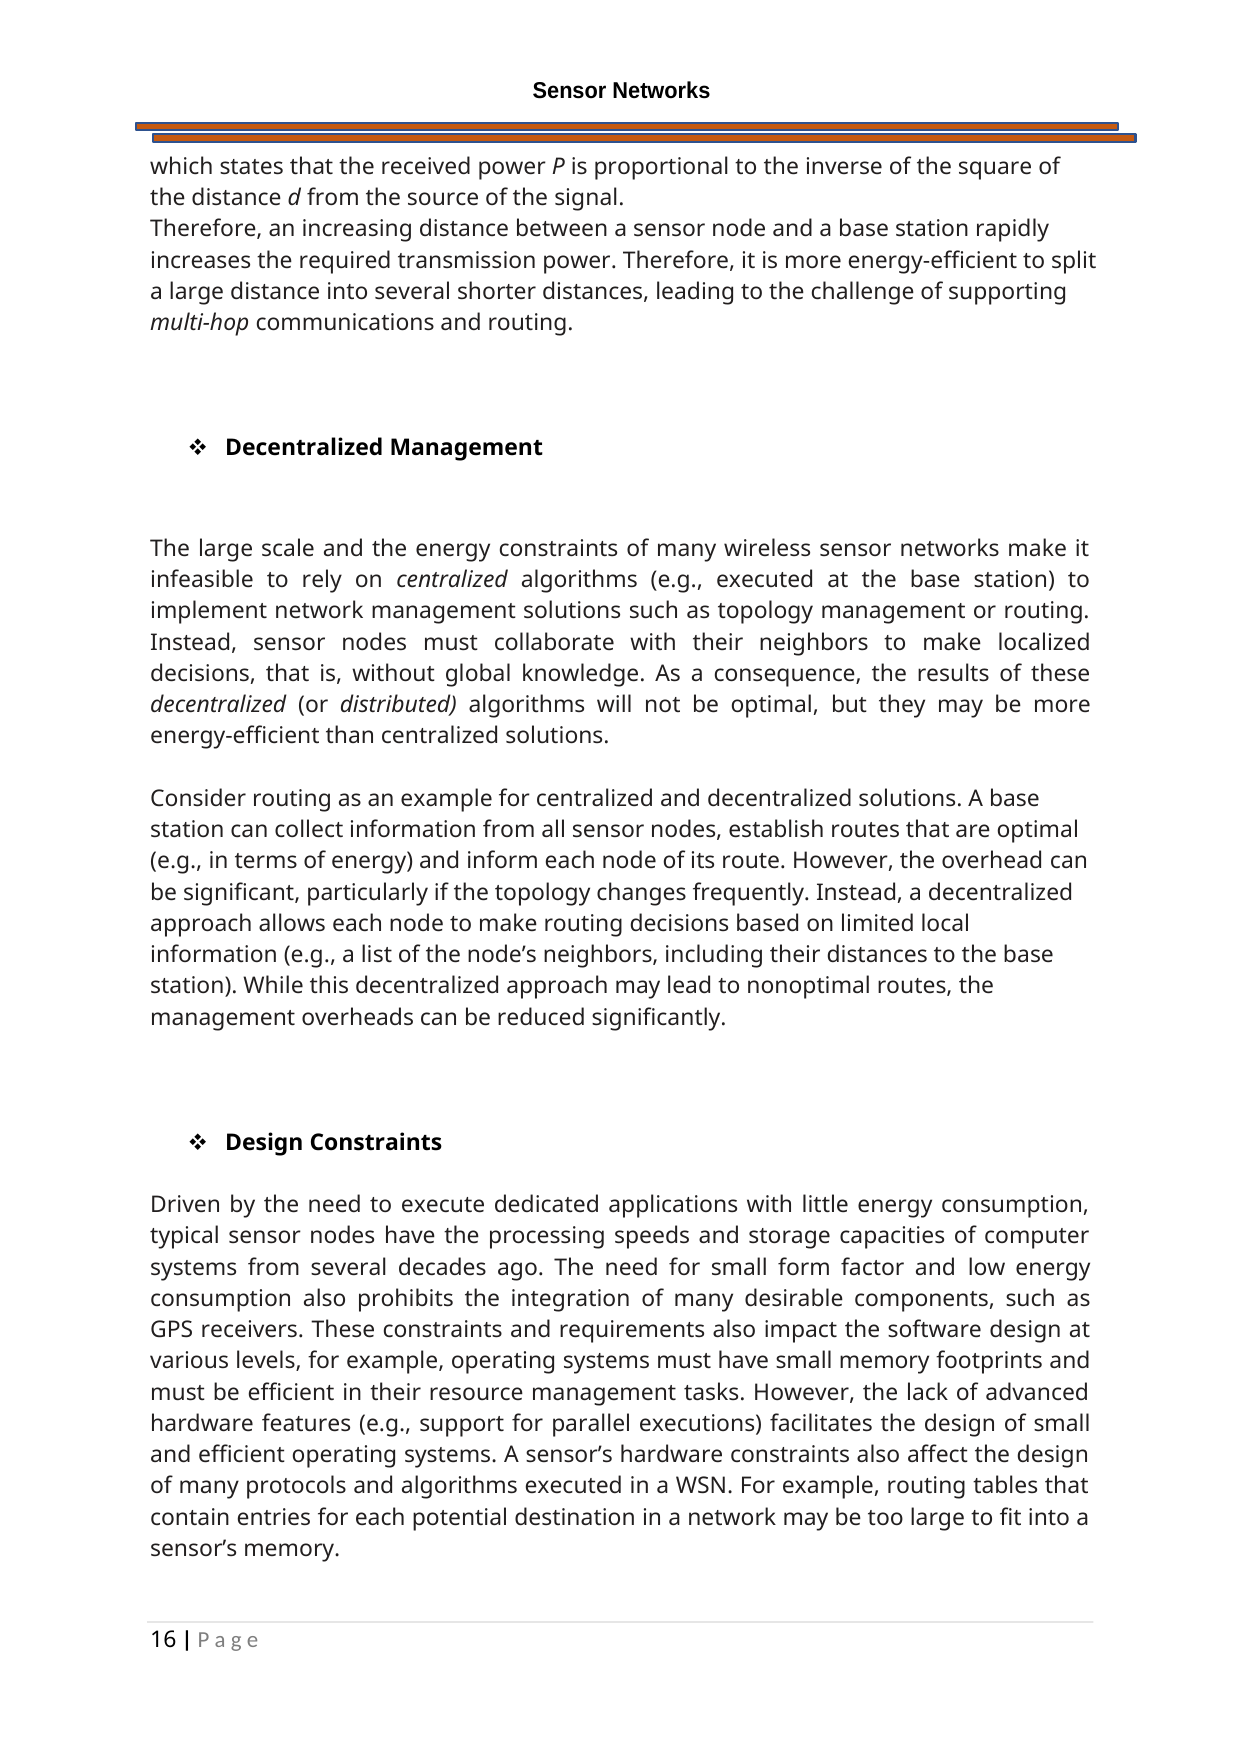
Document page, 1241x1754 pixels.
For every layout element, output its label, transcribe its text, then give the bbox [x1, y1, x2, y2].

subtitle Design Constraints [187, 1126, 1163, 1157]
text which states that the received power P is proportional to the inverse of the square of the distance d from the source of the signal. [150, 150, 1098, 212]
text Therefore, an increasing distance between a sensor node and a base station rapidly increases the required transmission power. Therefore, it is more energy-efficient to split a large distance into several shorter distances, leading to the challenge of supporting multi-hop communications and routing. [150, 212, 1098, 337]
subtitle Decentralized Management [187, 431, 1163, 462]
text Driven by the need to execute dedicated applications with little energy consumption, typical sensor nodes have the processing speeds and storage capacities of computer systems from several decades ago. The need for small form factor and low energy consumption also prohibits the integration of many desirable components, such as GPS receivers. These constraints and requirements also impact the software design at various levels, for example, operating systems must have small memory footprints and must be efficient in their resource management tasks. However, the lack of advanced hardware features (e.g., support for parallel executions) facilitates the design of small and efficient operating systems. A sensor’s hardware constraints also affect the design of many protocols and algorithms executed in a WSN. For example, routing tables that contain entries for each potential destination in a network may be too large to fit into a sensor’s memory. [150, 1188, 1090, 1563]
text The large scale and the energy constraints of many wireless sensor networks make it infeasible to rely on centralized algorithms (e.g., executed at the base station) to implement network management solutions such as topology management or routing. Instead, sensor nodes must collaborate with their neighbors to make localized decisions, that is, without global knowledge. As a consequence, the results of these decentralized (or distributed) algorithms will not be optimal, but they may be more energy-efficient than centralized solutions. [150, 532, 1091, 751]
text Consider routing as an example for centralized and decentralized solutions. A base station can collect information from all sensor nodes, establish routes that are optimal (e.g., in terms of energy) and inform each node of its route. However, the overhead can be significant, particularly if the topology changes frequently. Instead, a decentralized approach allows each node to make routing decisions based on limited local information (e.g., a list of the node’s neighbors, including their distances to the base station). While this decentralized approach may lead to nonoptimal routes, the management overheads can be reduced significantly. [150, 782, 1098, 1032]
